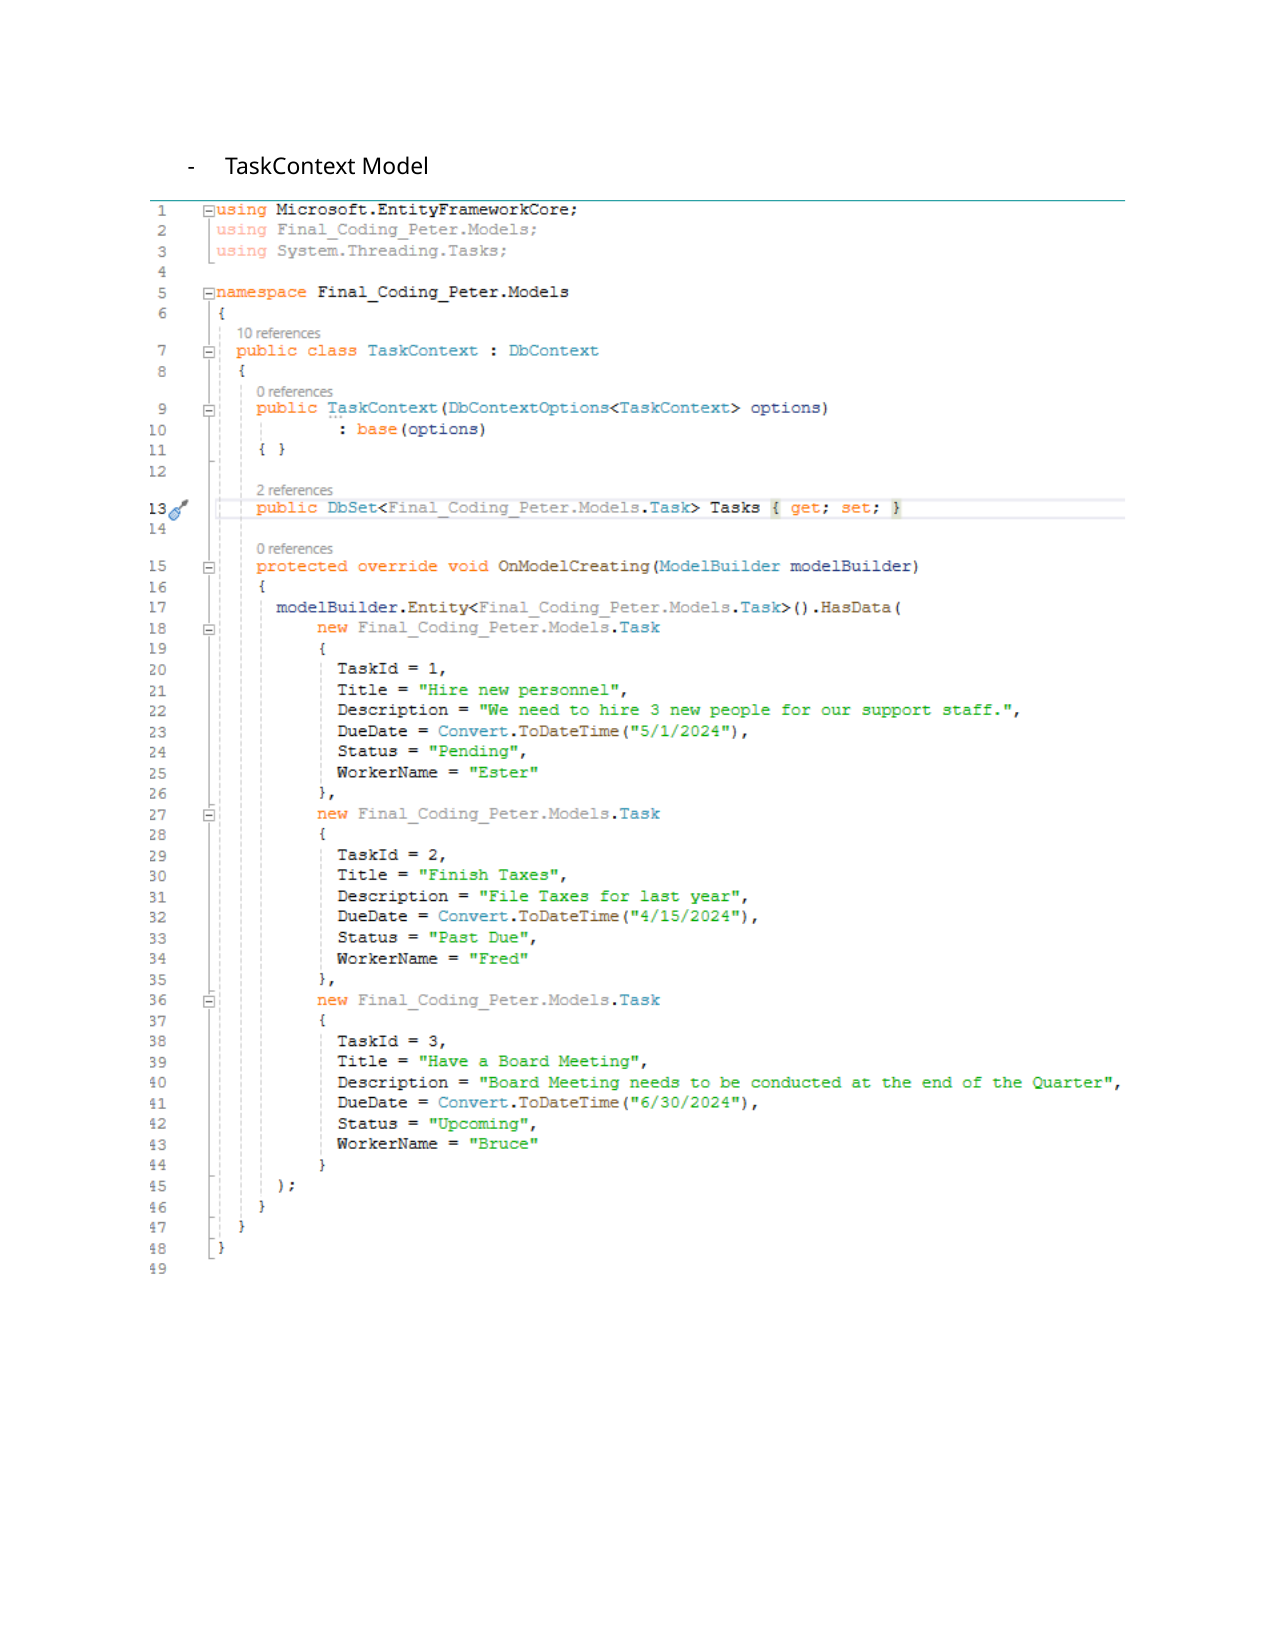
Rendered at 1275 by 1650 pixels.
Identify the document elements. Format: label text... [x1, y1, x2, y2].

list TaskContext Model [187, 150, 1125, 181]
